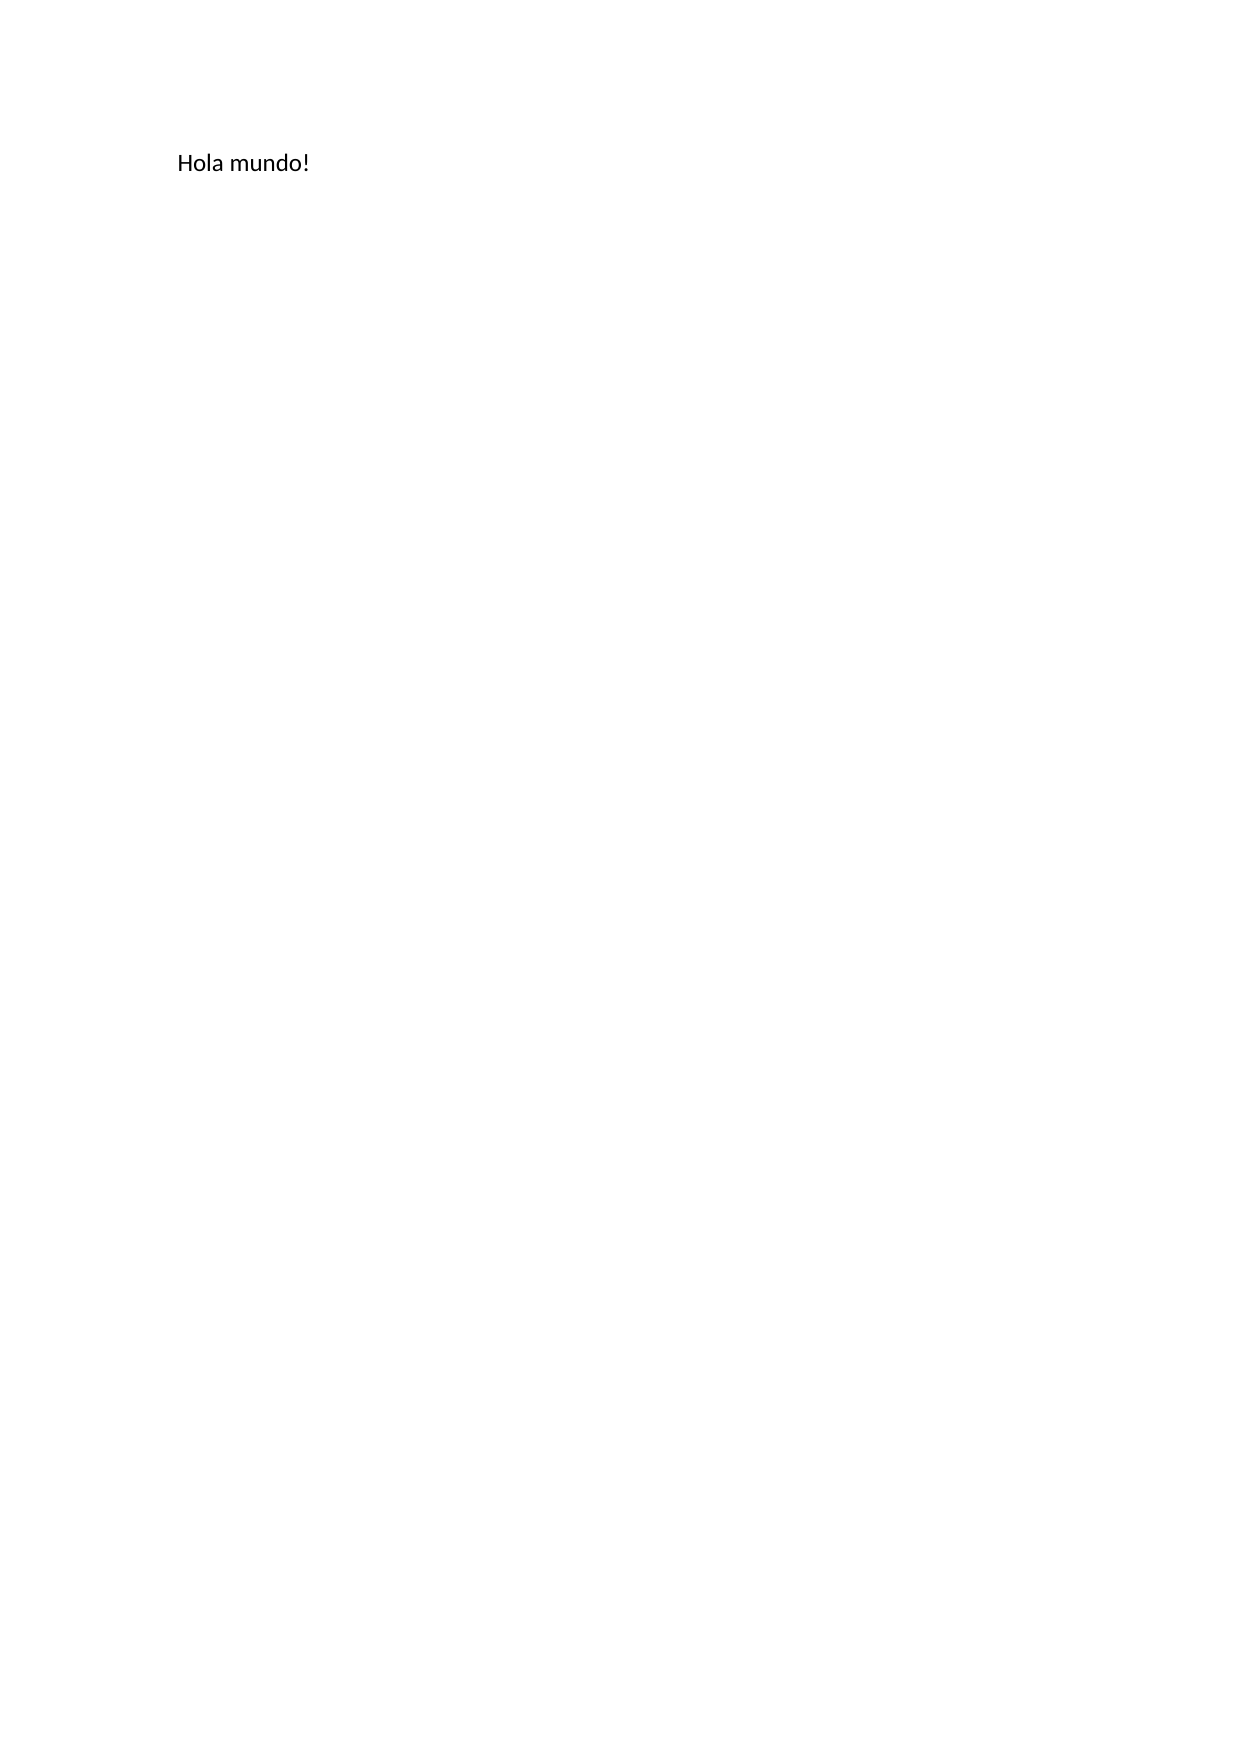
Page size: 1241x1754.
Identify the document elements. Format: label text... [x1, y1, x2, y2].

text Hola mundo! [177, 148, 1063, 178]
